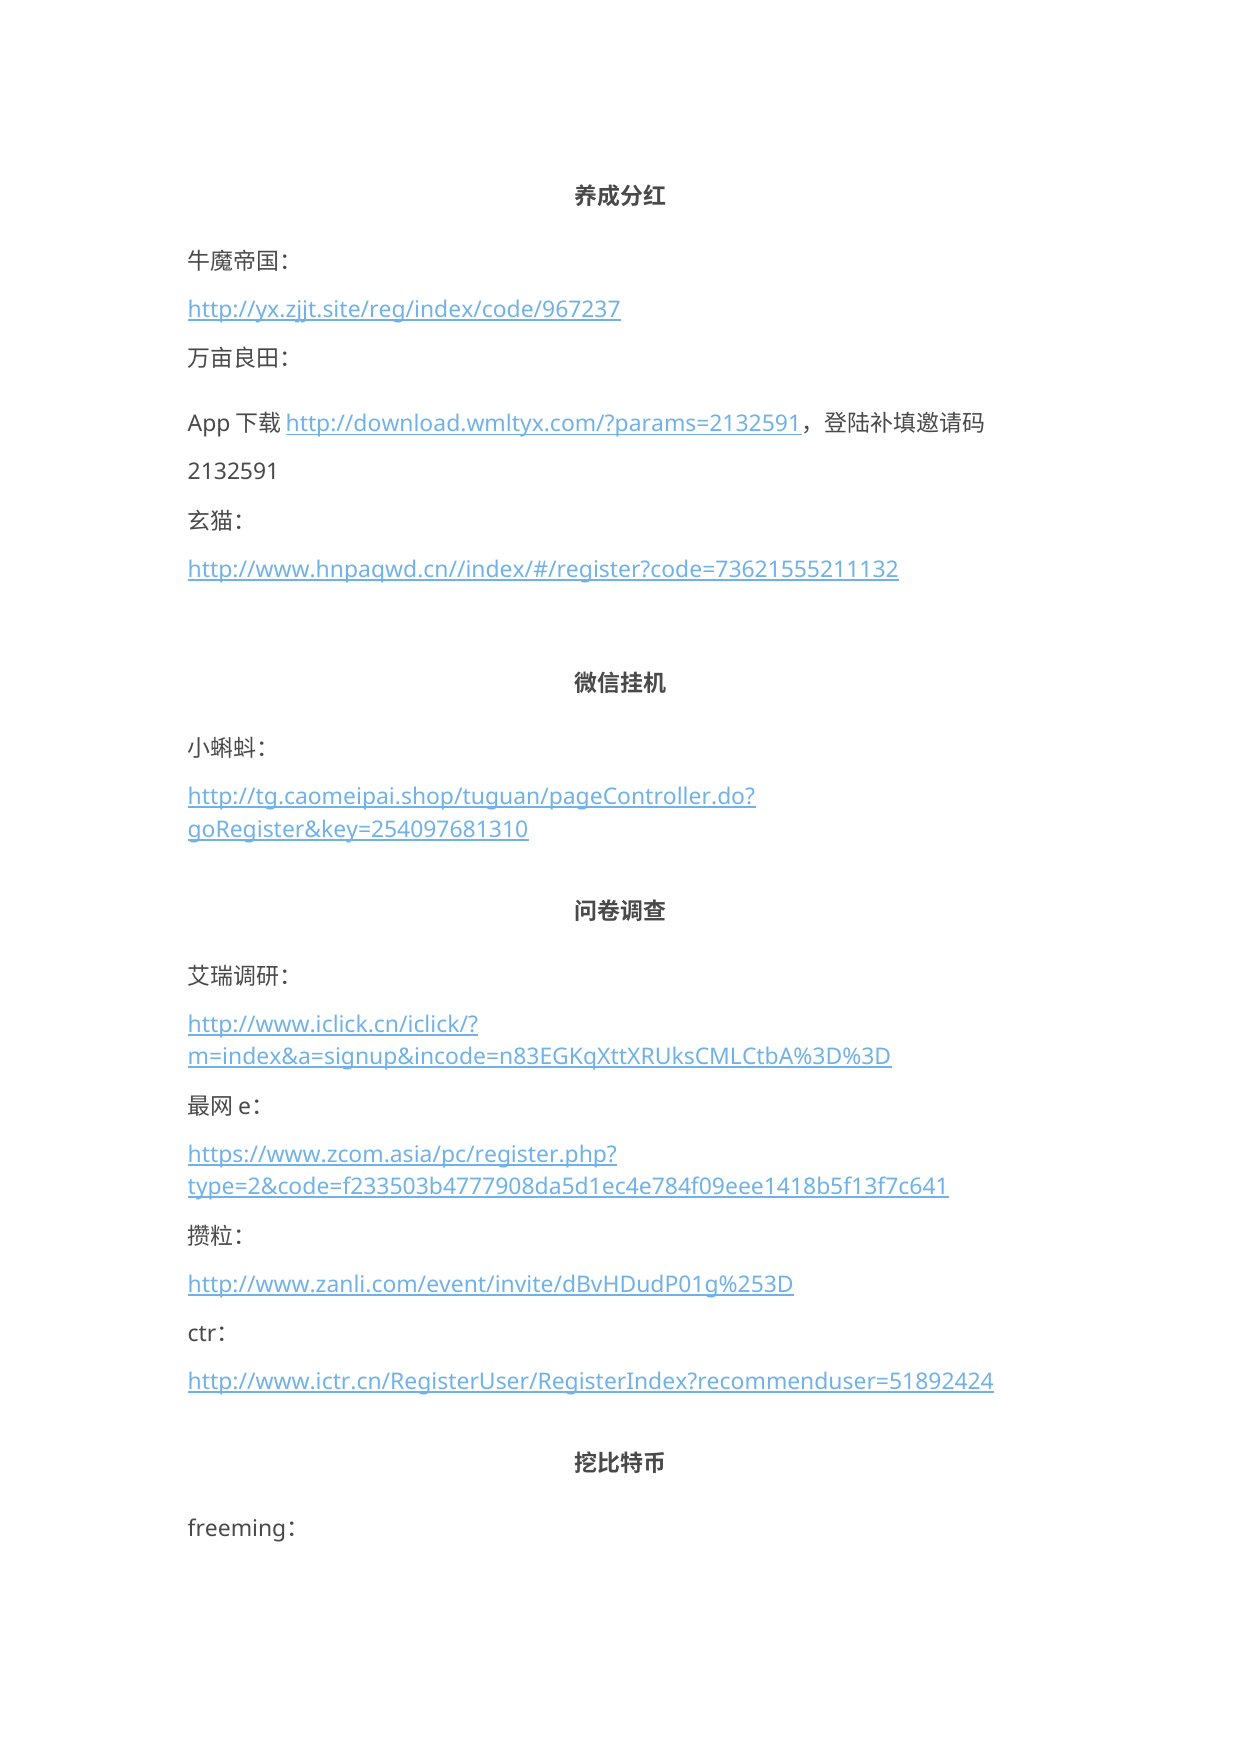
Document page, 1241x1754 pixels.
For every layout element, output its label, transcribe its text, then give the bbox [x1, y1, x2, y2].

text 万亩良田： [187, 324, 1053, 389]
text 玄猫： [187, 487, 1053, 552]
text https://www.zcom.asia/pc/register.php?type=2&code=f233503b4777908da5d1ec4e784f09eee1418b5f13f7c641 [187, 1137, 1053, 1202]
text 挖比特币 [187, 1429, 1053, 1494]
text 小蝌蚪： [187, 714, 1053, 779]
text 微信挂机 [187, 649, 1053, 714]
text 攒粒： [187, 1202, 1053, 1267]
text 问卷调查 [187, 877, 1053, 942]
text http://www.hnpaqwd.cn//index/#/register?code=73621555211132 [187, 552, 1053, 584]
text 最网e： [187, 1072, 1053, 1137]
text http://tg.caomeipai.shop/tuguan/pageController.do?goRegister&key=254097681310 [187, 779, 1053, 844]
text freeming： [187, 1494, 1053, 1559]
text http://www.zanli.com/event/invite/dBvHDudP01g%253D [187, 1267, 1053, 1299]
text App下载http://download.wmltyx.com/?params=2132591，登陆补填邀请码2132591 [187, 389, 1053, 487]
text 养成分红 [187, 162, 1053, 227]
text 艾瑞调研： [187, 942, 1053, 1007]
text http://www.ictr.cn/RegisterUser/RegisterIndex?recommenduser=51892424 [187, 1364, 1053, 1397]
text http://yx.zjjt.site/reg/index/code/967237 [187, 292, 1053, 324]
text 牛魔帝国： [187, 227, 1053, 292]
text http://www.iclick.cn/iclick/?m=index&a=signup&incode=n83EGKqXttXRUksCMLCtbA%3D%3D [187, 1007, 1053, 1072]
text ctr： [187, 1299, 1053, 1364]
